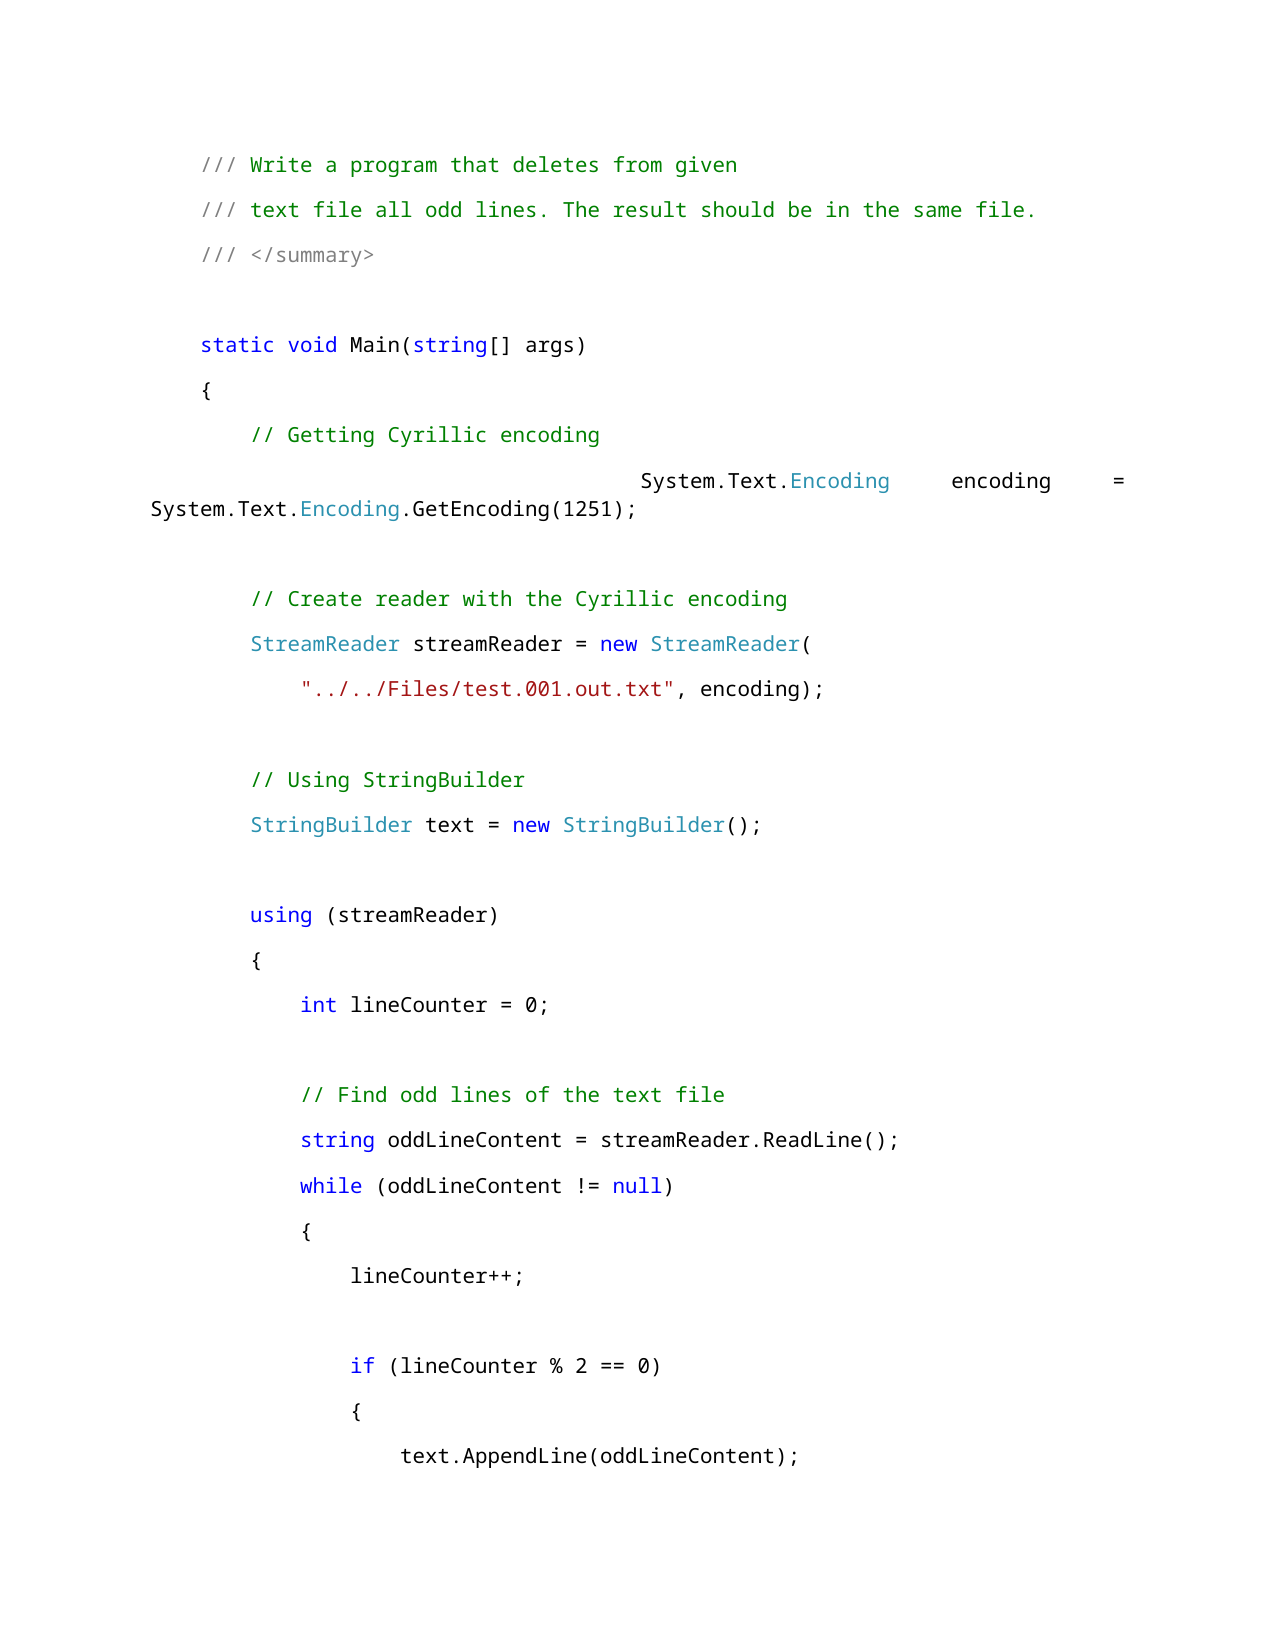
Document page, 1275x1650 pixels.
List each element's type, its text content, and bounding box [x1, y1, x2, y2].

text /// Write a program that deletes from given [150, 150, 1125, 178]
text string oddLineContent = streamReader.ReadLine(); [150, 1126, 1125, 1154]
text // Find odd lines of the text file [150, 1081, 1125, 1109]
text if (lineCounter % 2 == 0) [150, 1351, 1125, 1379]
text StringBuilder text = new StringBuilder(); [150, 810, 1125, 838]
text // Getting Cyrillic encoding [150, 421, 1125, 449]
text System.Text.Encoding encoding = System.Text.Encoding.GetEncoding(1251); [150, 466, 1125, 523]
text { [150, 376, 1125, 404]
text "../../Files/test.001.out.txt", encoding); [150, 674, 1125, 703]
text // Create reader with the Cyrillic encoding [150, 584, 1125, 613]
text text.AppendLine(oddLineContent); [150, 1441, 1125, 1470]
text /// text file all odd lines. The result should be in the same file. [150, 195, 1125, 223]
text static void Main(string[] args) [150, 330, 1125, 359]
text { [150, 1396, 1125, 1425]
text StreamReader streamReader = new StreamReader( [150, 629, 1125, 658]
text { [150, 1216, 1125, 1244]
text lineCounter++; [150, 1261, 1125, 1289]
text using (streamReader) [150, 900, 1125, 928]
text { [150, 945, 1125, 974]
text /// </summary> [150, 240, 1125, 269]
text int lineCounter = 0; [150, 990, 1125, 1019]
text // Using StringBuilder [150, 765, 1125, 793]
text while (oddLineContent != null) [150, 1171, 1125, 1199]
